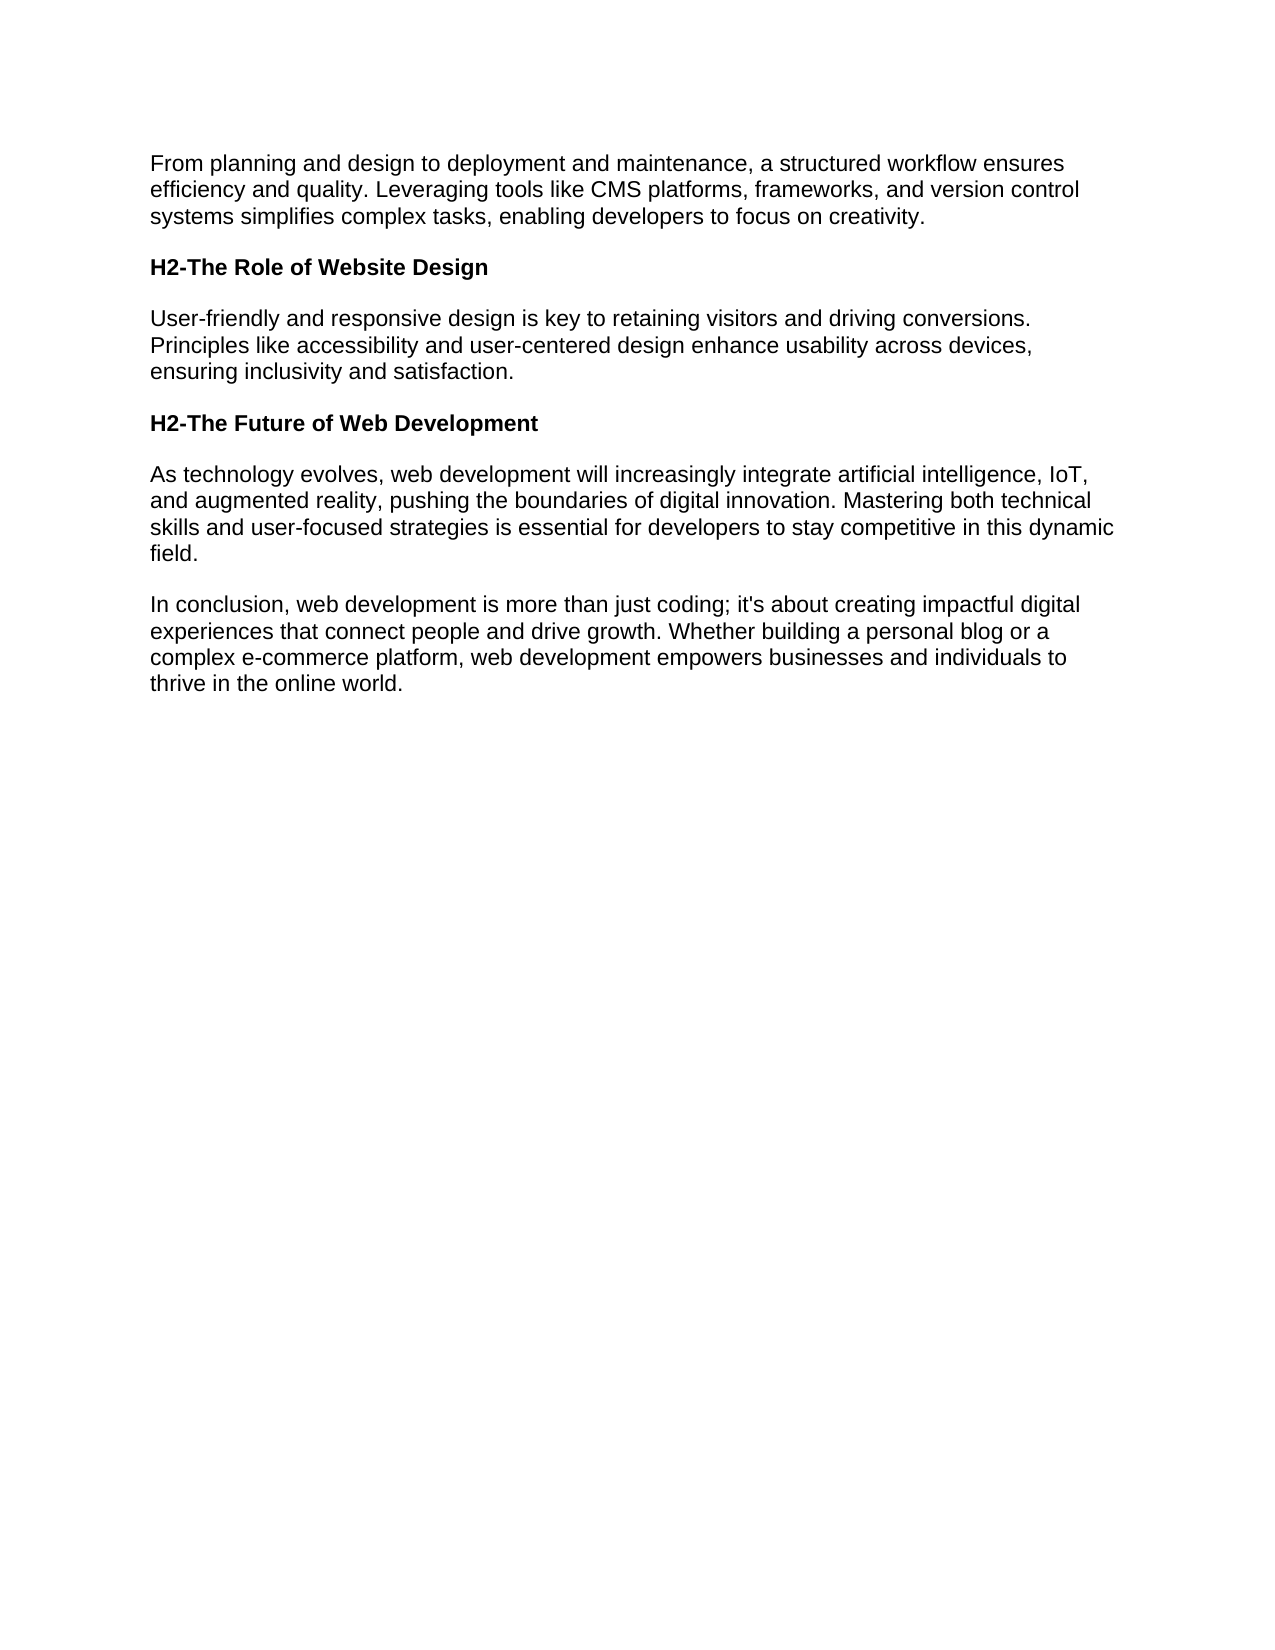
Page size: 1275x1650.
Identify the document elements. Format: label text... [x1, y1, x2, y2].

subtitle H2-The Future of Web Development [150, 409, 1125, 436]
subtitle H2-The Role of Website Design [150, 254, 1125, 280]
text As technology evolves, web development will increasingly integrate artificial intelligence, IoT, and augmented reality, pushing the boundaries of digital innovation. Mastering both technical skills and user-focused strategies is essential for developers to stay competitive in this dynamic field. [150, 461, 1125, 566]
text In conclusion, web development is more than just coding; it's about creating impactful digital experiences that connect people and drive growth. Whether building a personal blog or a complex e-commerce platform, web development empowers businesses and individuals to thrive in the online world. [150, 591, 1125, 697]
text User-friendly and responsive design is key to retaining visitors and driving conversions. Principles like accessibility and user-centered design enhance usability across devices, ensuring inclusivity and satisfaction. [150, 305, 1125, 384]
text From planning and design to deployment and maintenance, a structured workflow ensures efficiency and quality. Leveraging tools like CMS platforms, frameworks, and version control systems simplifies complex tasks, enabling developers to focus on creativity. [150, 150, 1125, 229]
